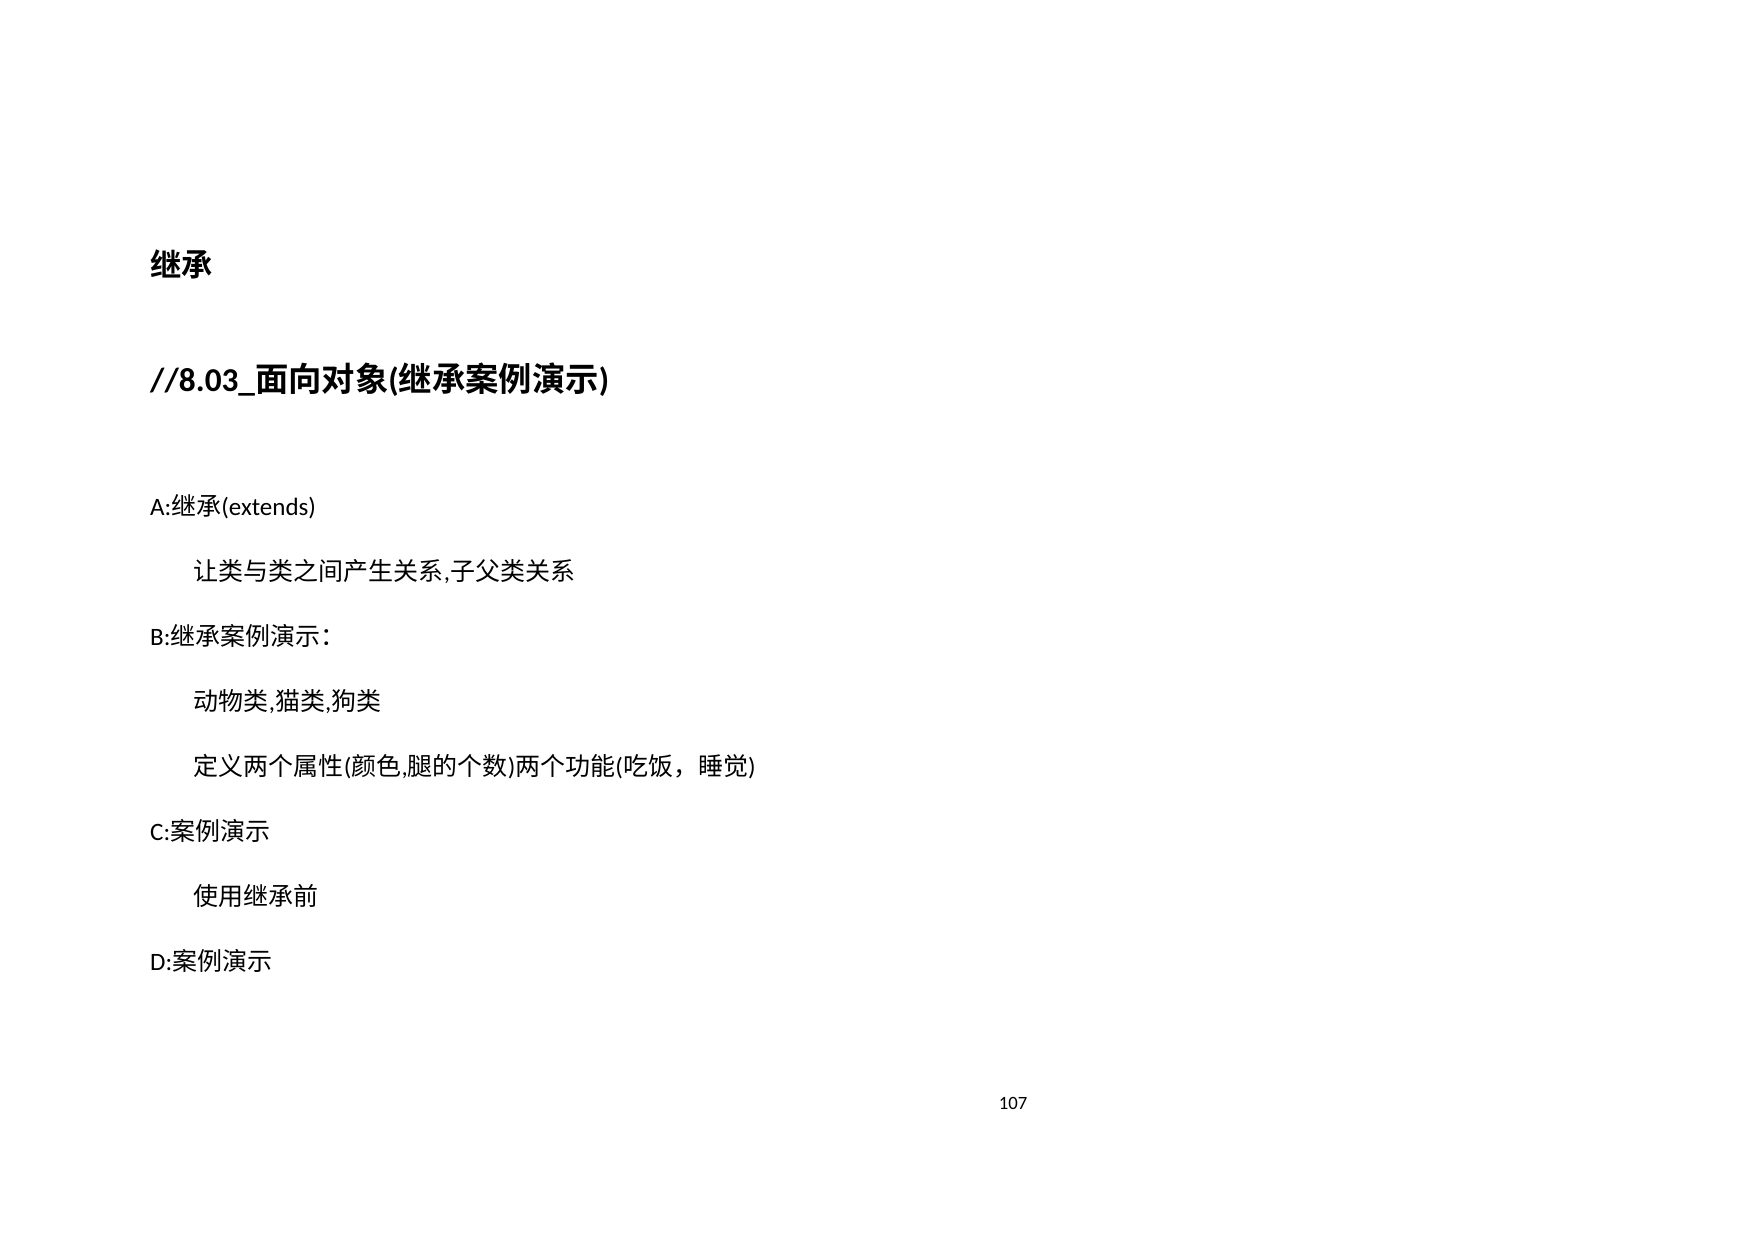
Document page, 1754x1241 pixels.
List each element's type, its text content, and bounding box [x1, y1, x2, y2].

text C:案例演示 [150, 797, 1604, 862]
text A:继承(extends) [150, 472, 1604, 537]
text 让类与类之间产生关系,子父类关系 [150, 537, 1604, 602]
text 定义两个属性(颜色,腿的个数)两个功能(吃饭，睡觉) [150, 732, 1604, 797]
text D:案例演示 [150, 927, 1604, 992]
subtitle 继承 [150, 230, 1604, 295]
subtitle //8.03_面向对象(继承案例演示) [150, 345, 1604, 410]
text 使用继承前 [150, 862, 1604, 927]
text B:继承案例演示： [150, 602, 1604, 667]
text 动物类,猫类,狗类 [150, 667, 1604, 732]
